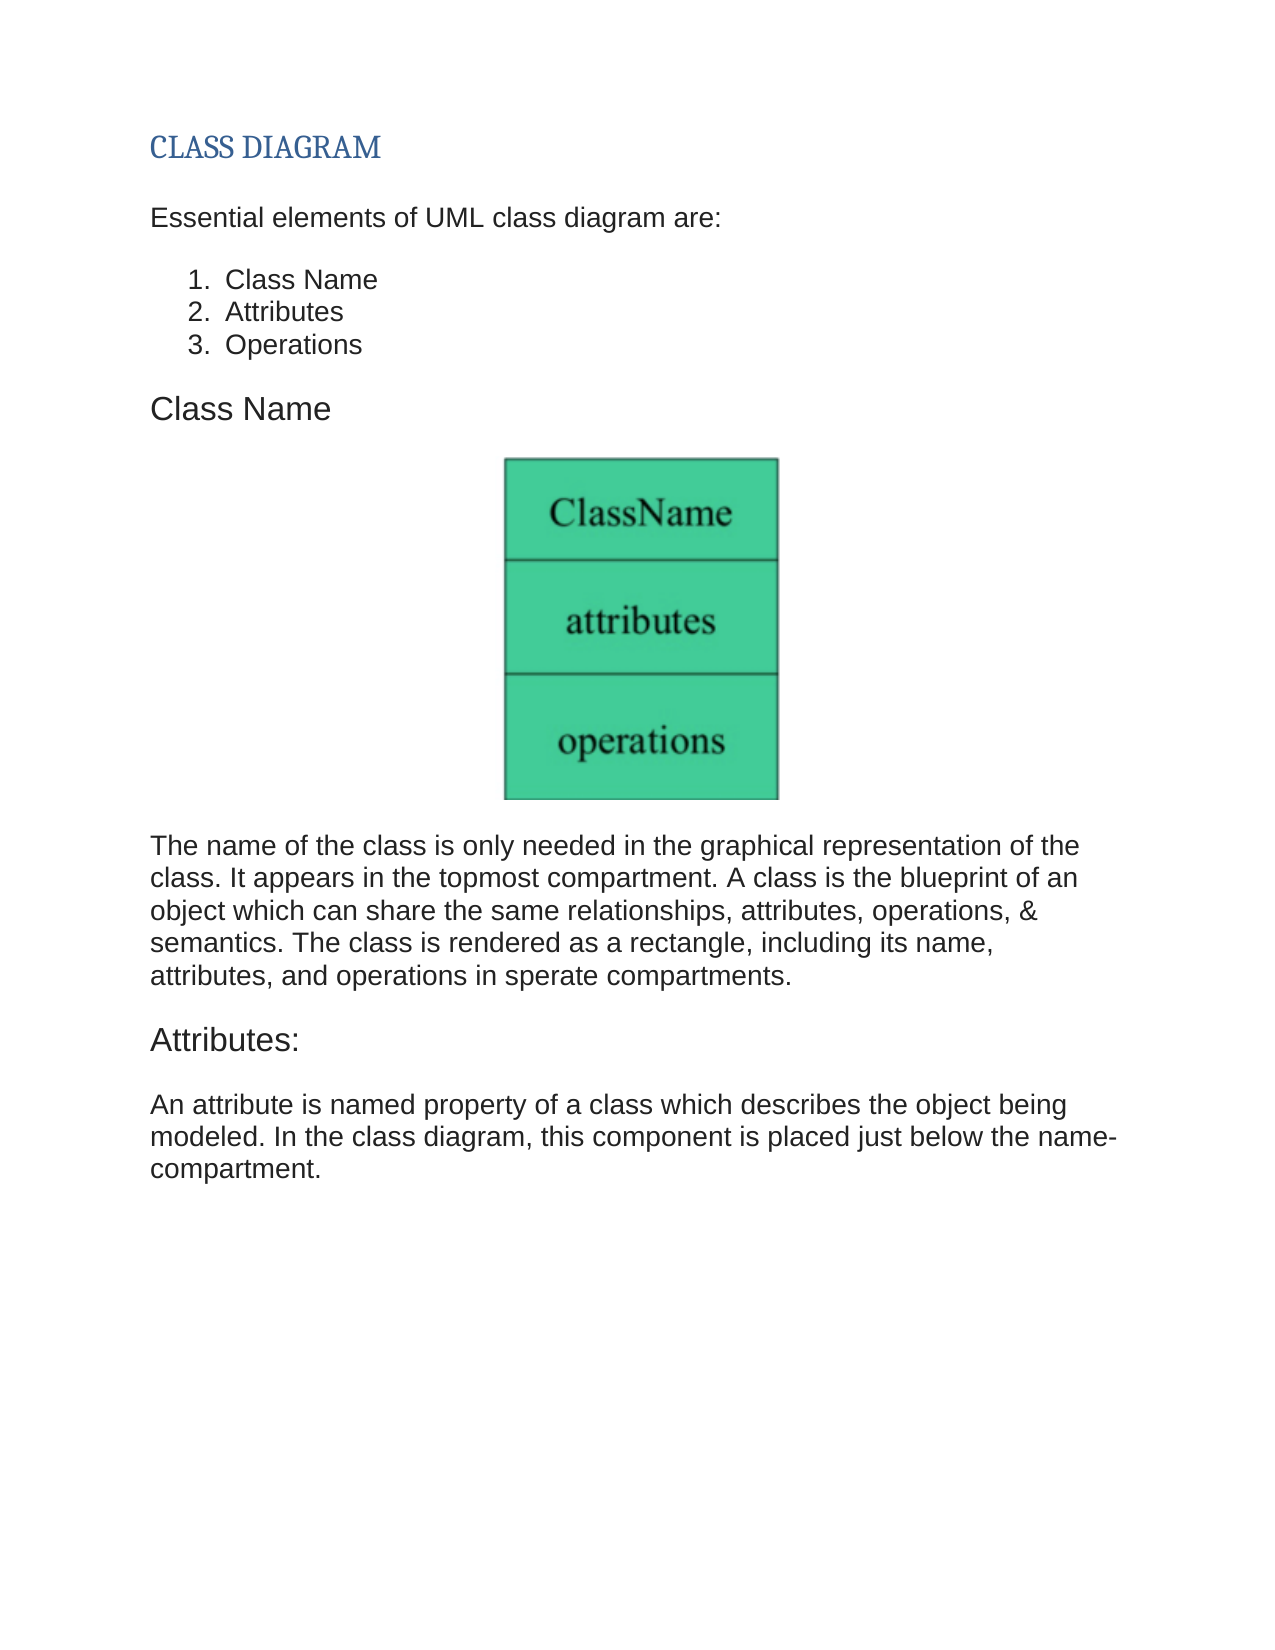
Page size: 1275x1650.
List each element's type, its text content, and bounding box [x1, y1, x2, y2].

subtitle Attributes: [150, 1020, 1125, 1058]
text The name of the class is only needed in the graphical representation of the class. It appears in the topmost compartment. A class is the blueprint of an object which can share the same relationships, attributes, operations, & semantics. The class is rendered as a rectangle, including its name, attributes, and operations in sperate compartments. [150, 829, 1125, 991]
subtitle Class Name [150, 389, 1125, 428]
list Attributes [187, 295, 1125, 328]
list Class Name [187, 263, 1125, 295]
picture [495, 456, 780, 800]
subtitle CLASS DIAGRAM [150, 128, 1125, 166]
text An attribute is named property of a class which describes the object being modeled. In the class diagram, this component is placed just below the name-compartment. [150, 1088, 1125, 1185]
list Operations [187, 328, 1125, 360]
text Essential elements of UML class diagram are: [150, 201, 1125, 234]
